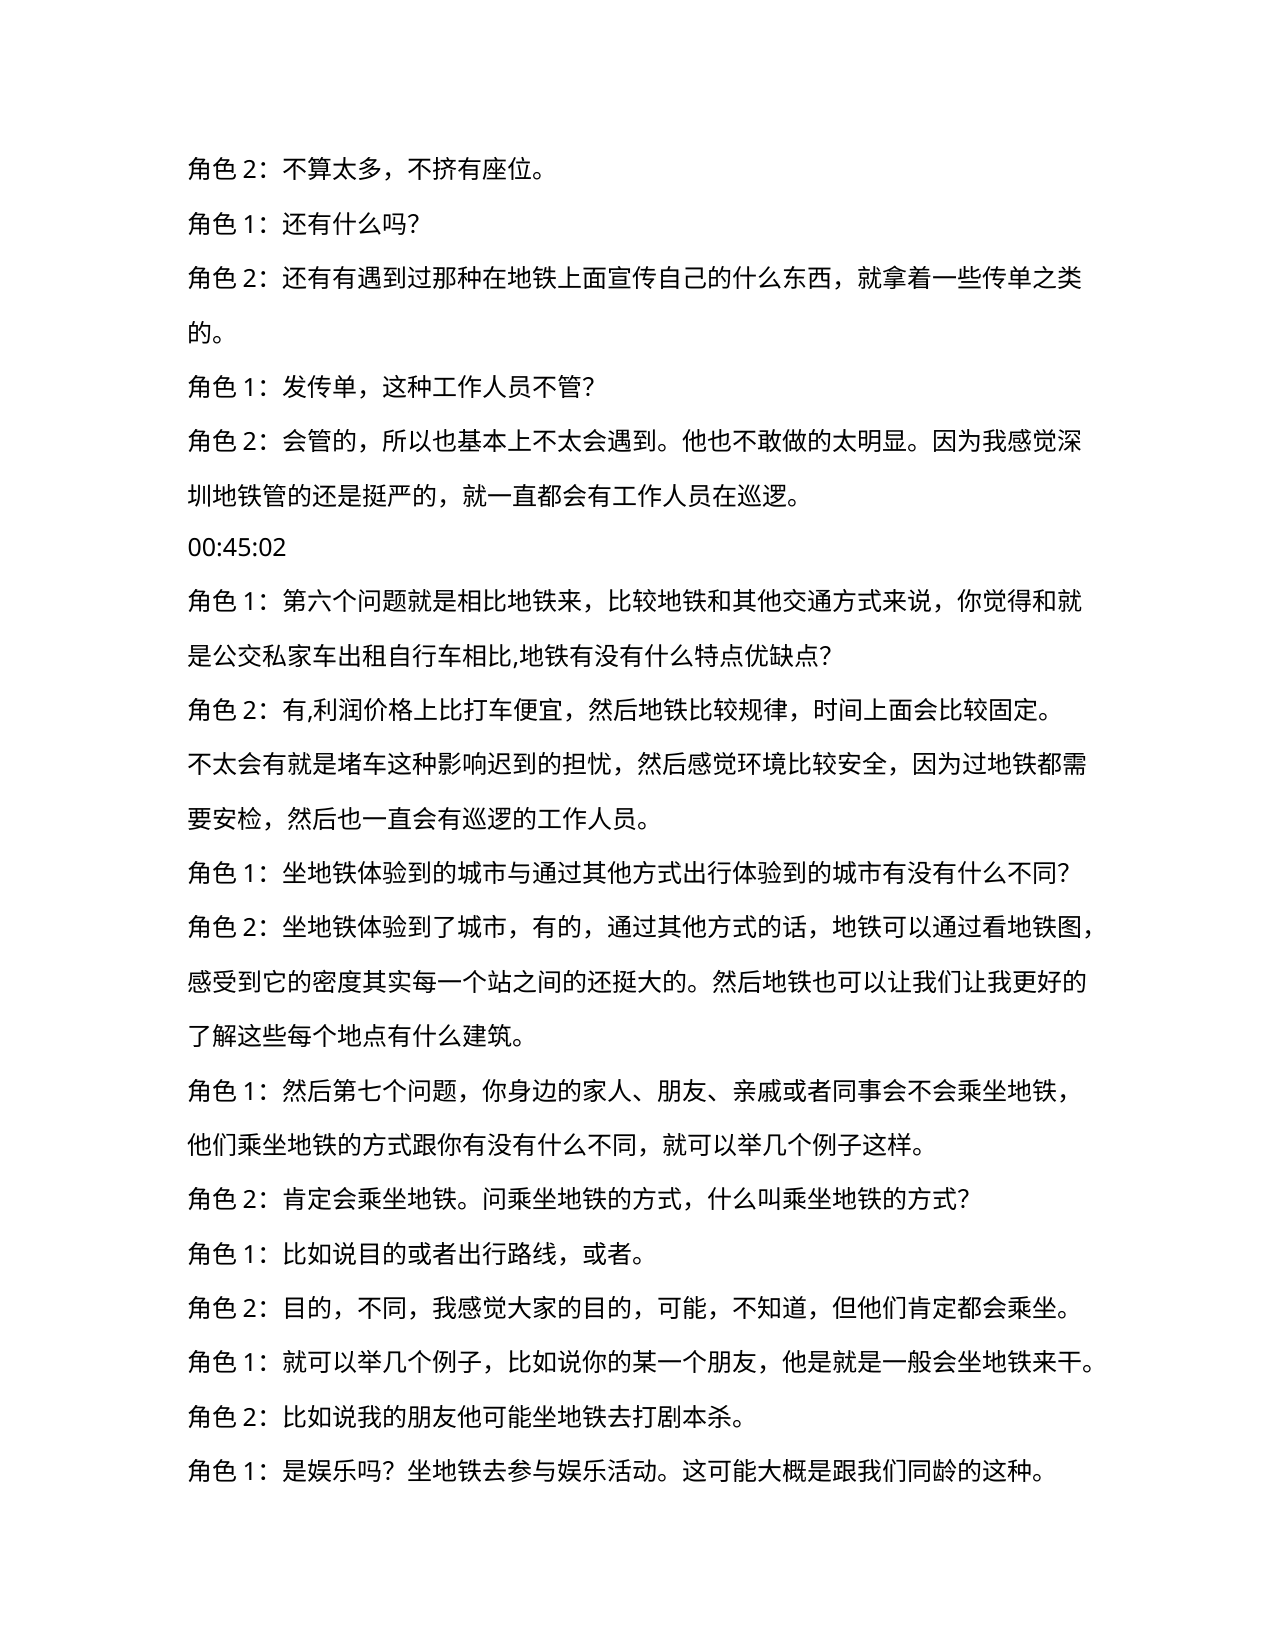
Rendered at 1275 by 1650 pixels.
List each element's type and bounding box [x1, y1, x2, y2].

text [187, 150, 1087, 1488]
